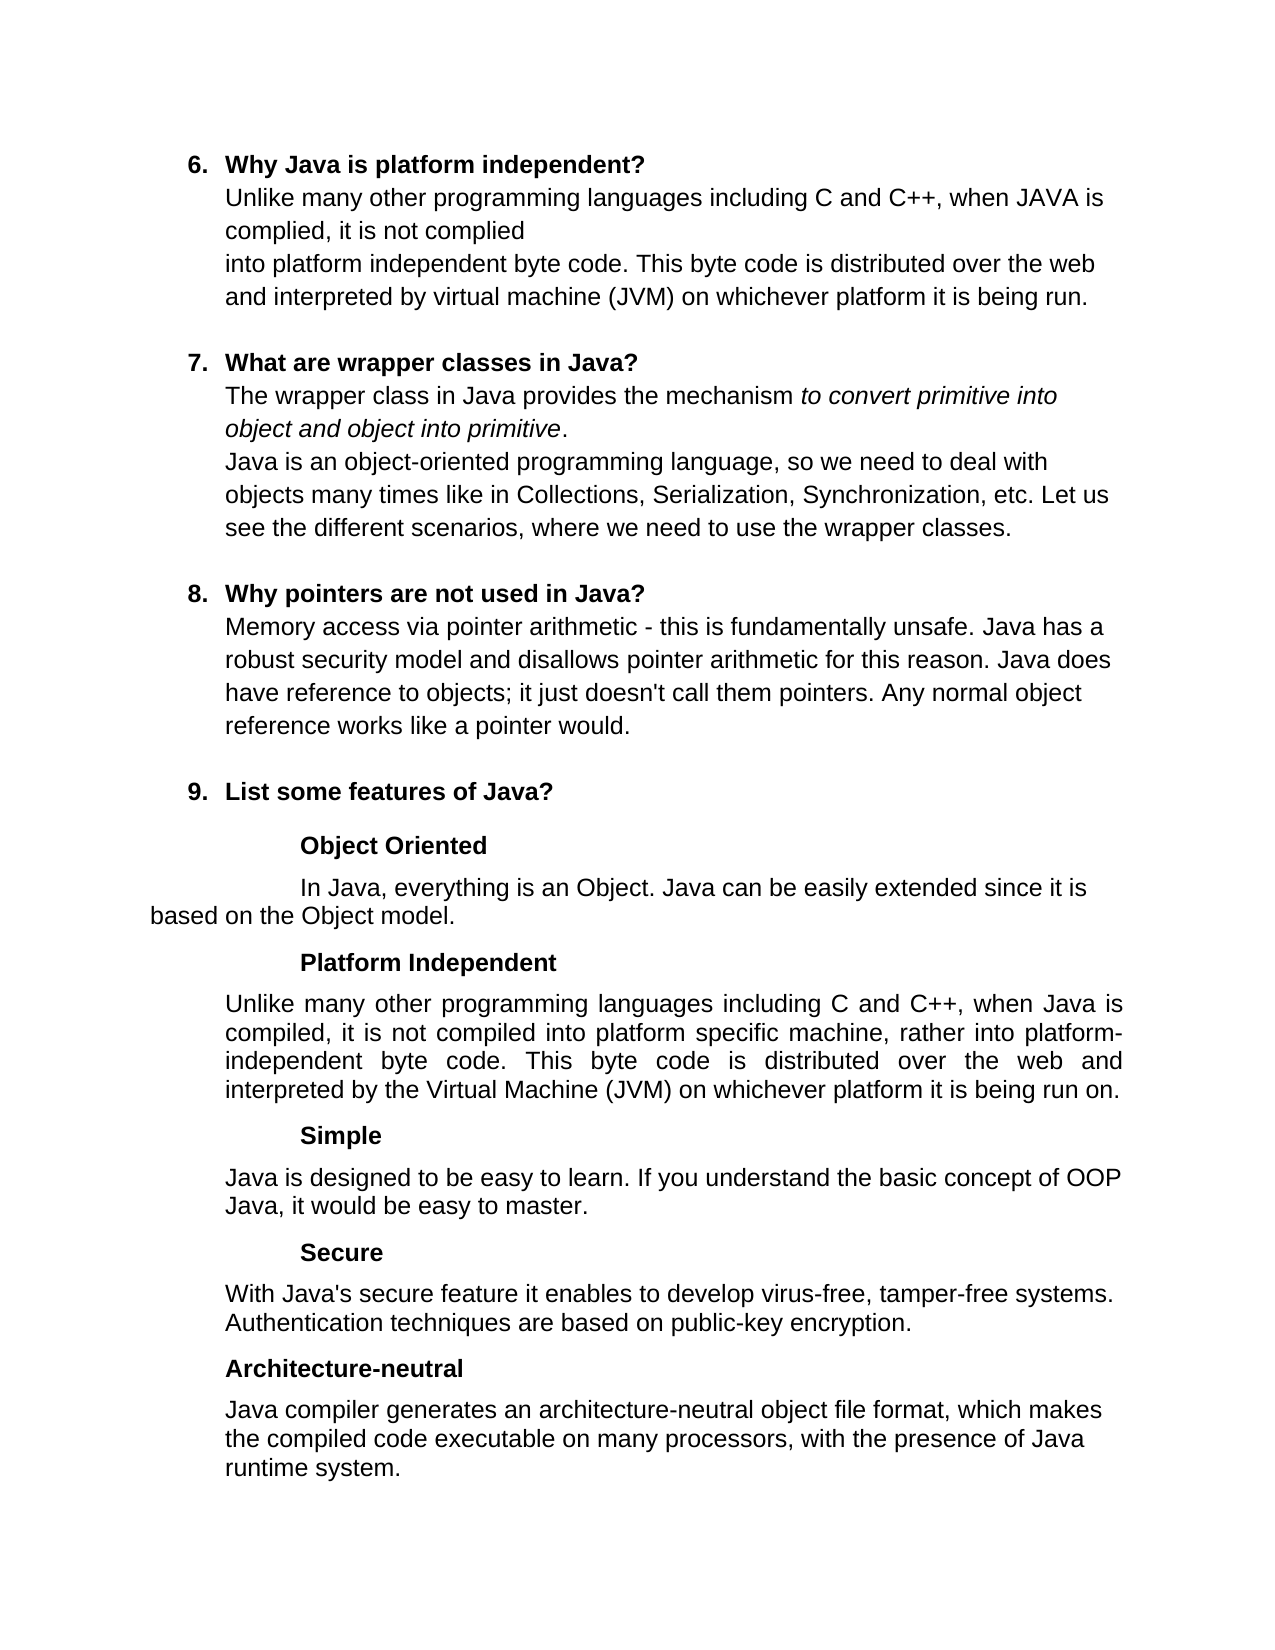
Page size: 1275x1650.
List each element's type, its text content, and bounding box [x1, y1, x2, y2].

text Java compiler generates an architecture-neutral object file format, which makes the compiled code executable on many processors, with the presence of Java runtime system. [225, 1395, 1125, 1481]
text Unlike many other programming languages including C and C++, when Java is compiled, it is not compiled into platform specific machine, rather into platform-independent byte code. This byte code is distributed over the web and interpreted by the Virtual Machine (JVM) on whichever platform it is being run on. [225, 989, 1125, 1104]
text Platform Independent [150, 947, 1125, 976]
text With Java's secure feature it enables to develop virus-free, tamper-free systems. Authentication techniques are based on public-key encryption. [225, 1279, 1125, 1336]
list The wrapper class in Java provides the mechanism to convert primitive into object and object into primitive. [225, 381, 1125, 443]
list Memory access via pointer arithmetic - this is fundamentally unsafe. Java has a robust security model and disallows pointer arithmetic for this reason. Java does have reference to objects; it just doesn't call them pointers. Any normal object reference works like a pointer would. [225, 612, 1125, 740]
list Java is an object-oriented programming language, so we need to deal with objects many times like in Collections, Serialization, Synchronization, etc. Let us see the different scenarios, where we need to use the wrapper classes. [225, 447, 1125, 542]
text Architecture-neutral [150, 1354, 1125, 1382]
list Unlike many other programming languages including C and C++, when JAVA is complied, it is not complied [225, 183, 1125, 245]
list Why pointers are not used in Java? [187, 579, 1125, 608]
text Secure [150, 1237, 1125, 1266]
text In Java, everything is an Object. Java can be easily extended since it is based on the Object model. [150, 872, 1125, 930]
list Why Java is platform independent? [187, 150, 1125, 179]
list into platform independent byte code. This byte code is distributed over the web and interpreted by virtual machine (JVM) on whichever platform it is being run. [225, 249, 1125, 311]
text Simple [150, 1121, 1125, 1150]
text Object Oriented [150, 831, 1125, 860]
text Java is designed to be easy to learn. If you understand the basic concept of OOP Java, it would be easy to master. [225, 1162, 1125, 1220]
list List some features of Java? [187, 777, 1125, 806]
list What are wrapper classes in Java? [187, 348, 1125, 377]
